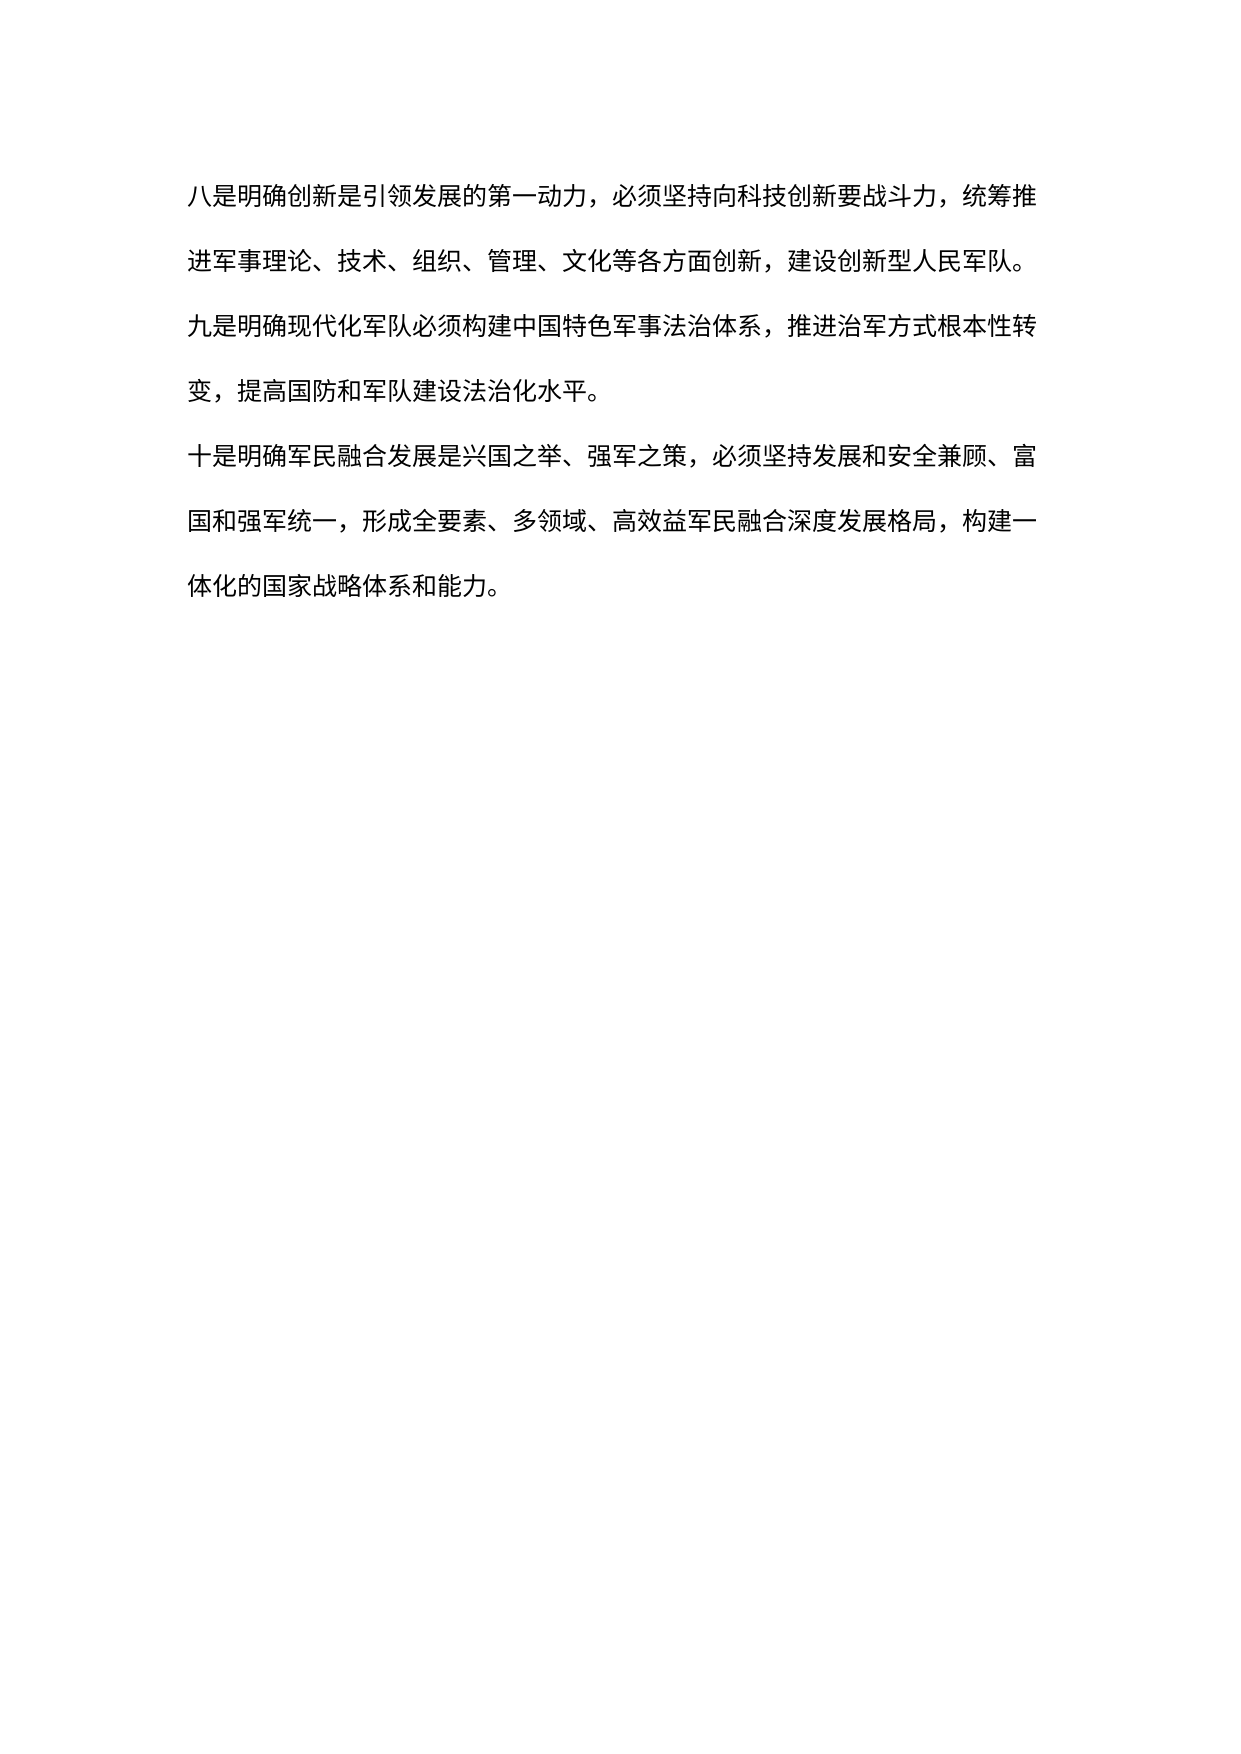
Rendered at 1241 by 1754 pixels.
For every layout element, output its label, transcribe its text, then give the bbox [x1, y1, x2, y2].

text 十是明确军民融合发展是兴国之举、强军之策，必须坚持发展和安全兼顾、富国和强军统一，形成全要素、多领域、高效益军民融合深度发展格局，构建一体化的国家战略体系和能力。 [187, 422, 1053, 617]
text 八是明确创新是引领发展的第一动力，必须坚持向科技创新要战斗力，统筹推进军事理论、技术、组织、管理、文化等各方面创新，建设创新型人民军队。 [187, 162, 1053, 292]
text 九是明确现代化军队必须构建中国特色军事法治体系，推进治军方式根本性转变，提高国防和军队建设法治化水平。 [187, 292, 1053, 422]
